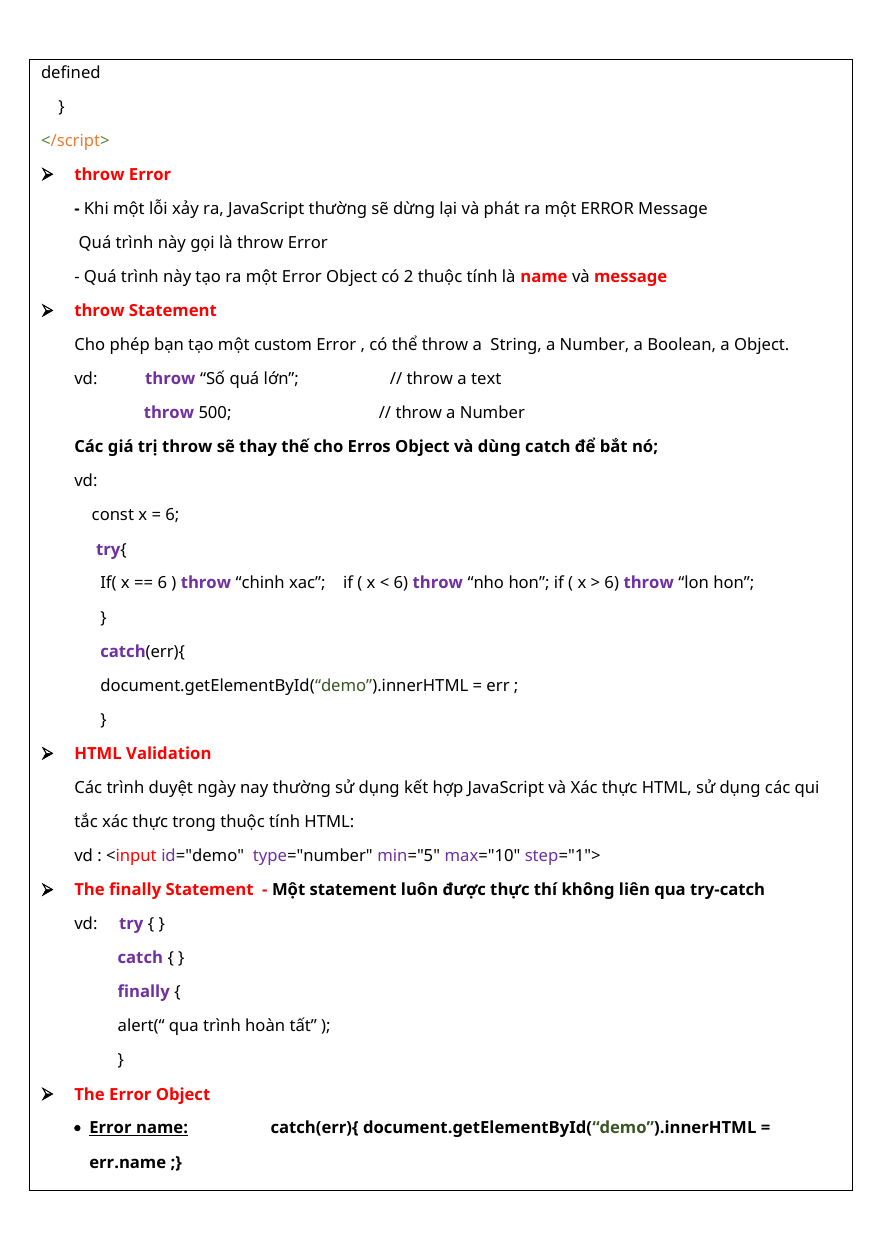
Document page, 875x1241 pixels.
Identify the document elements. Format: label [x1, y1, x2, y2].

table_cell [30, 60, 852, 1189]
